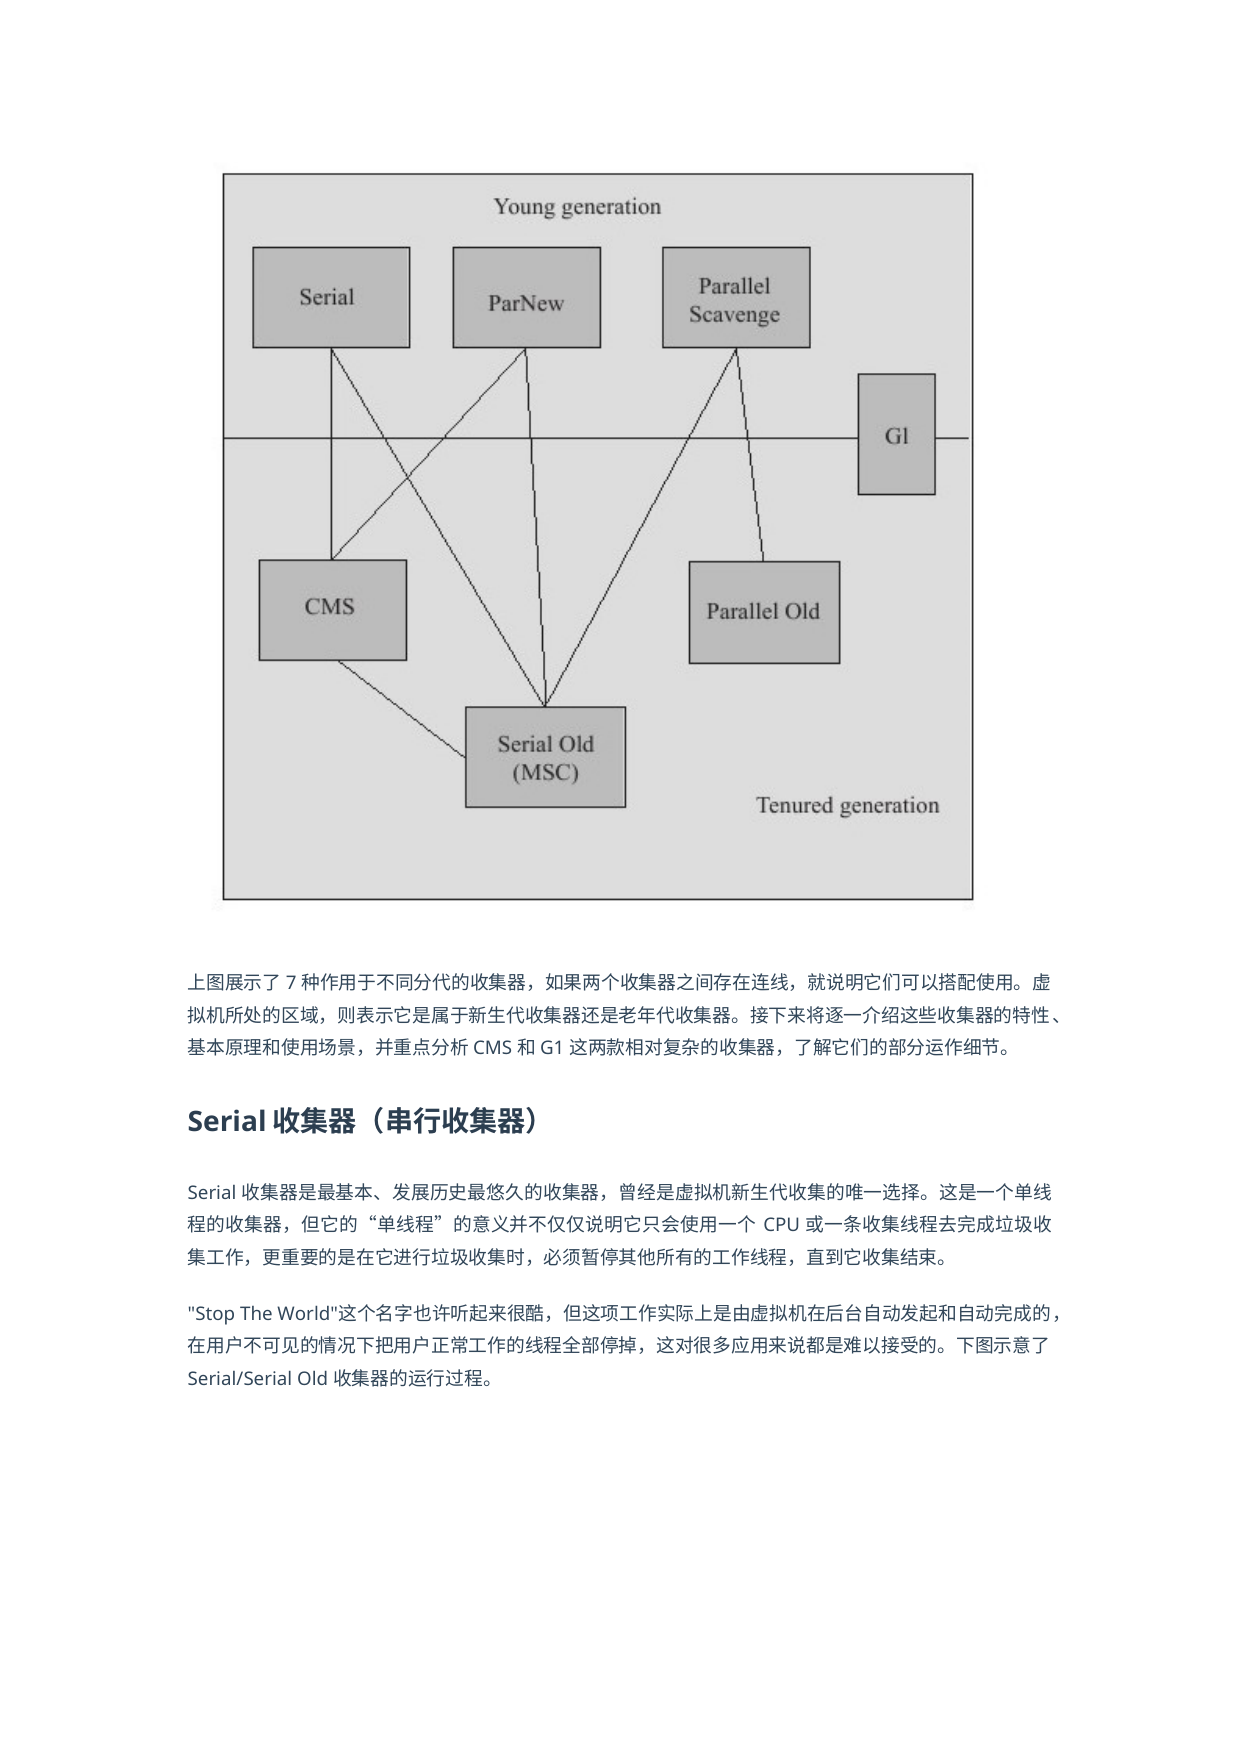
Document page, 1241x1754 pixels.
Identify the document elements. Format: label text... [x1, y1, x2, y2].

text Serial收集器（串行收集器） [187, 1086, 1053, 1151]
text 上图展示了 7 种作用于不同分代的收集器，如果两个收集器之间存在连线，就说明它们可以搭配使用。虚拟机所处的区域，则表示它是属于新生代收集器还是老年代收集器。接下来将逐一介绍这些收集器的特性、基本原理和使用场景，并重点分析 CMS 和 G1 这两款相对复杂的收集器，了解它们的部分运作细节。 [187, 965, 1053, 1063]
picture [187, 162, 994, 913]
text Serial 收集器是最基本、发展历史最悠久的收集器，曾经是虚拟机新生代收集的唯一选择。这是一个单线程的收集器，但它的“单线程”的意义并不仅仅说明它只会使用一个 CPU 或一条收集线程去完成垃圾收集工作，更重要的是在它进行垃圾收集时，必须暂停其他所有的工作线程，直到它收集结束。 [187, 1175, 1053, 1272]
text "Stop The World"这个名字也许听起来很酷，但这项工作实际上是由虚拟机在后台自动发起和自动完成的，在用户不可见的情况下把用户正常工作的线程全部停掉，这对很多应用来说都是难以接受的。下图示意了 Serial/Serial Old 收集器的运行过程。 [187, 1296, 1053, 1393]
